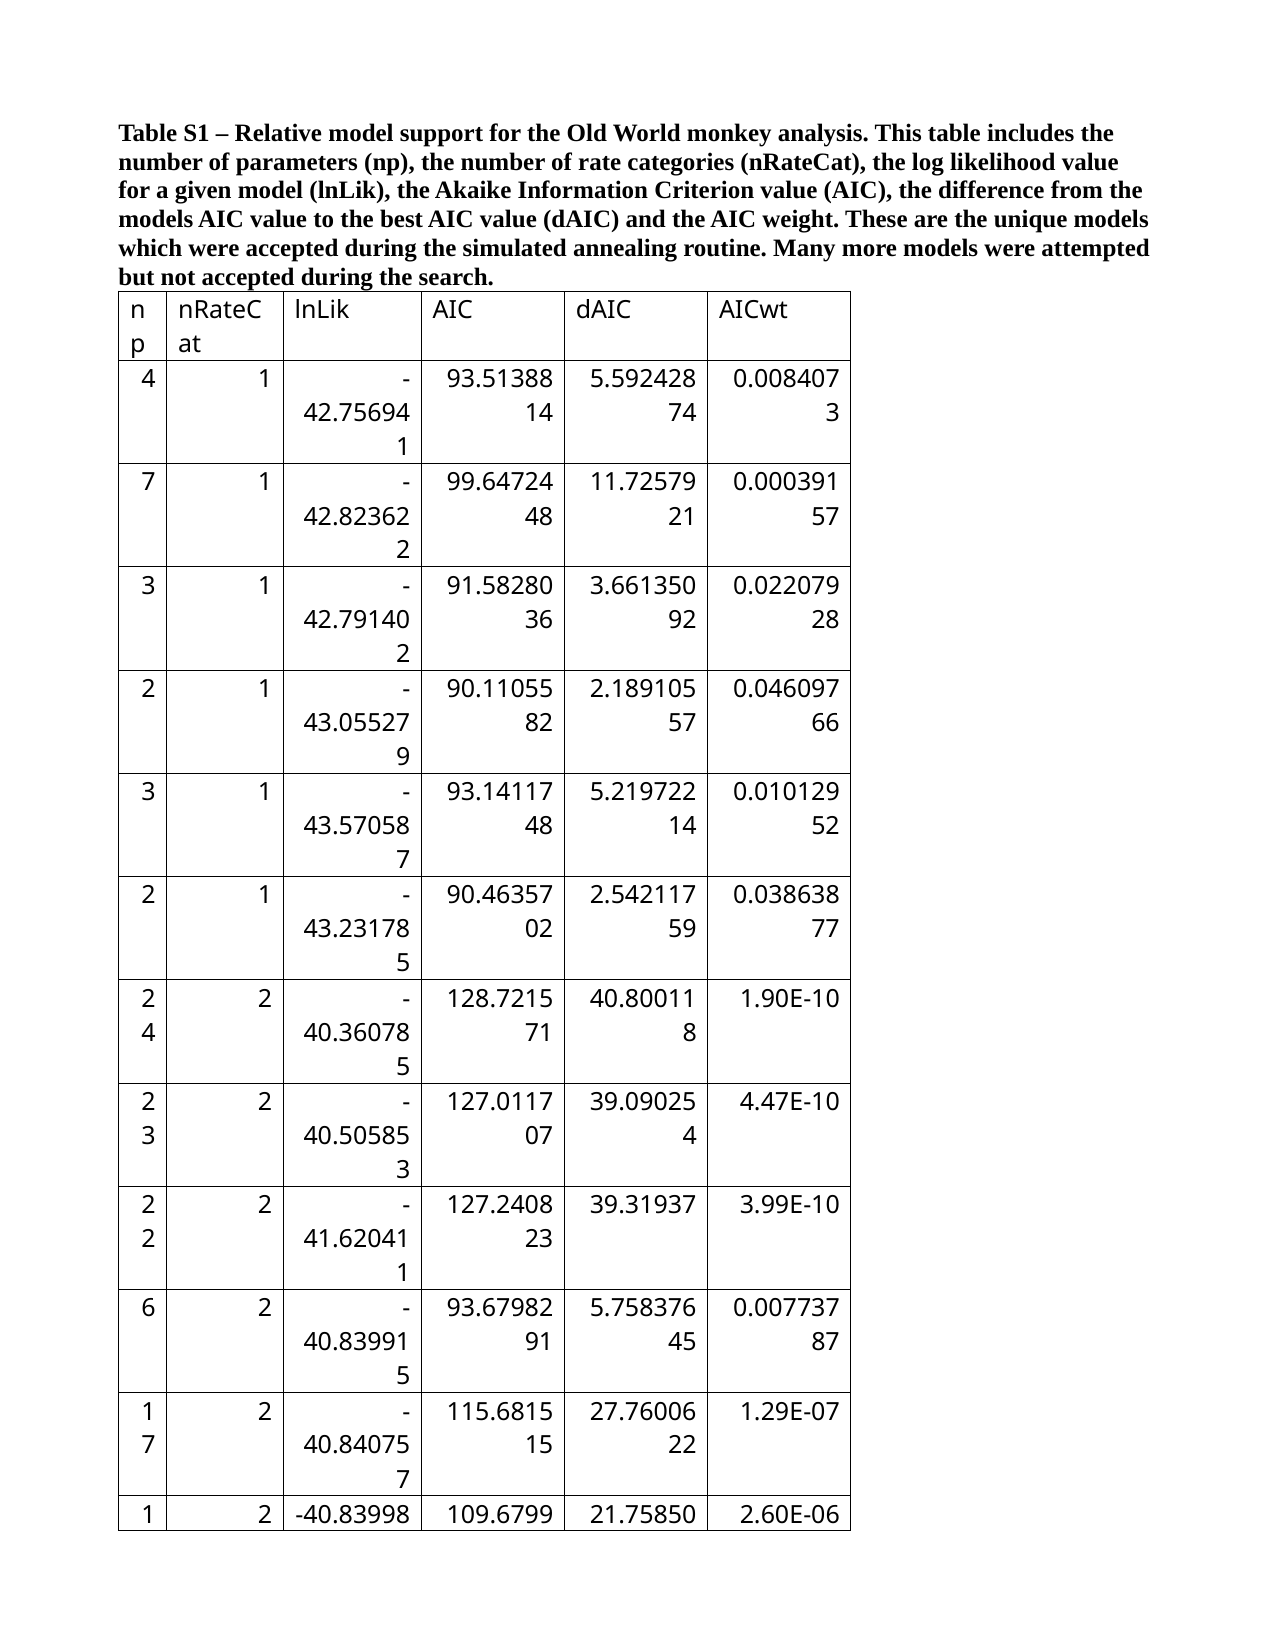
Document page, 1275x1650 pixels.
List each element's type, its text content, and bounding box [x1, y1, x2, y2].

table_cell 0.03863877 [708, 877, 850, 979]
table_cell 7 [119, 464, 166, 566]
table_cell 40.800118 [565, 980, 707, 1082]
table_cell 5.75837645 [565, 1290, 707, 1392]
table_cell 1 [167, 361, 283, 463]
table_cell 0.00773787 [708, 1290, 850, 1392]
table_cell 0.04609766 [708, 671, 850, 773]
table_cell -43.570587 [284, 774, 421, 876]
table_cell 1.90E-10 [708, 980, 850, 1082]
table_cell 1 [167, 774, 283, 876]
text Table S1 – Relative model support for the Old World monkey analysis. This table includes the number of parameters (np), the number of rate categories (nRateCat), the log likelihood value for a given model (lnLik), the Akaike Information Criterion value (AIC), the difference from the models AIC value to the best AIC value (dAIC) and the AIC weight. These are the unique models which were accepted during the simulated annealing routine. Many more models were attempted but not accepted during the search. [118, 118, 1157, 291]
table_cell 4 [119, 361, 166, 463]
table_cell -41.620411 [284, 1187, 421, 1289]
table_cell -42.791402 [284, 567, 421, 669]
table_cell 22 [119, 1187, 166, 1289]
table_cell 0.02207928 [708, 567, 850, 669]
table_cell 3 [119, 567, 166, 669]
table_cell 4.47E-10 [708, 1084, 850, 1186]
table_cell 1 [167, 671, 283, 773]
table_cell 1 [167, 464, 283, 566]
table_cell 2 [167, 1187, 283, 1289]
table_cell 3.66135092 [565, 567, 707, 669]
table_cell -40.839915 [284, 1290, 421, 1392]
table_cell 2 [167, 1496, 283, 1530]
table_cell 0.0084073 [708, 361, 850, 463]
table_cell 5.21972214 [565, 774, 707, 876]
table_cell -43.055279 [284, 671, 421, 773]
table_cell -40.840757 [284, 1393, 421, 1495]
table_cell 2 [119, 671, 166, 773]
table_cell 90.1105582 [422, 671, 564, 773]
table_cell 1.29E-07 [708, 1393, 850, 1495]
table_header AIC [422, 292, 564, 360]
table_cell 39.31937 [565, 1187, 707, 1289]
table_cell 2 [167, 1393, 283, 1495]
table_cell 93.5138814 [422, 361, 564, 463]
table_cell 39.090254 [565, 1084, 707, 1186]
table_cell -42.823622 [284, 464, 421, 566]
table_cell 0.01012952 [708, 774, 850, 876]
table_cell -40.83998 [284, 1496, 421, 1530]
table_cell 1 [167, 567, 283, 669]
table_header np [119, 292, 166, 360]
table_cell 128.721571 [422, 980, 564, 1082]
table_cell 27.7600622 [565, 1393, 707, 1495]
table_cell 0.00039157 [708, 464, 850, 566]
table_cell 2 [119, 877, 166, 979]
table_cell 14 [119, 1496, 166, 1530]
table_cell 21.758507 [565, 1496, 707, 1530]
table_cell -40.505853 [284, 1084, 421, 1186]
table_cell -40.360785 [284, 980, 421, 1082]
table_header lnLik [284, 292, 421, 360]
table_cell 23 [119, 1084, 166, 1186]
table_cell 24 [119, 980, 166, 1082]
table_cell 93.1411748 [422, 774, 564, 876]
table_header AICwt [708, 292, 850, 360]
table_cell 127.240823 [422, 1187, 564, 1289]
table_cell 99.6472448 [422, 464, 564, 566]
table_cell 93.6798291 [422, 1290, 564, 1392]
table_cell 2.60E-06 [708, 1496, 850, 1530]
table_cell 115.681515 [422, 1393, 564, 1495]
table_cell 90.4635702 [422, 877, 564, 979]
table_cell 2 [167, 1084, 283, 1186]
table_cell 5.59242874 [565, 361, 707, 463]
table_cell 2 [167, 980, 283, 1082]
table_cell 91.5828036 [422, 567, 564, 669]
table_cell 11.7257921 [565, 464, 707, 566]
table_header dAIC [565, 292, 707, 360]
table_cell -43.231785 [284, 877, 421, 979]
table_cell 2 [167, 1290, 283, 1392]
table_cell 17 [119, 1393, 166, 1495]
table_cell -42.756941 [284, 361, 421, 463]
table_header nRateCat [167, 292, 283, 360]
table_cell 3 [119, 774, 166, 876]
table_cell 109.67996 [422, 1496, 564, 1530]
table_cell 127.011707 [422, 1084, 564, 1186]
table_cell 2.18910557 [565, 671, 707, 773]
table_cell 2.54211759 [565, 877, 707, 979]
table_cell 3.99E-10 [708, 1187, 850, 1289]
table_cell 1 [167, 877, 283, 979]
table_cell 6 [119, 1290, 166, 1392]
